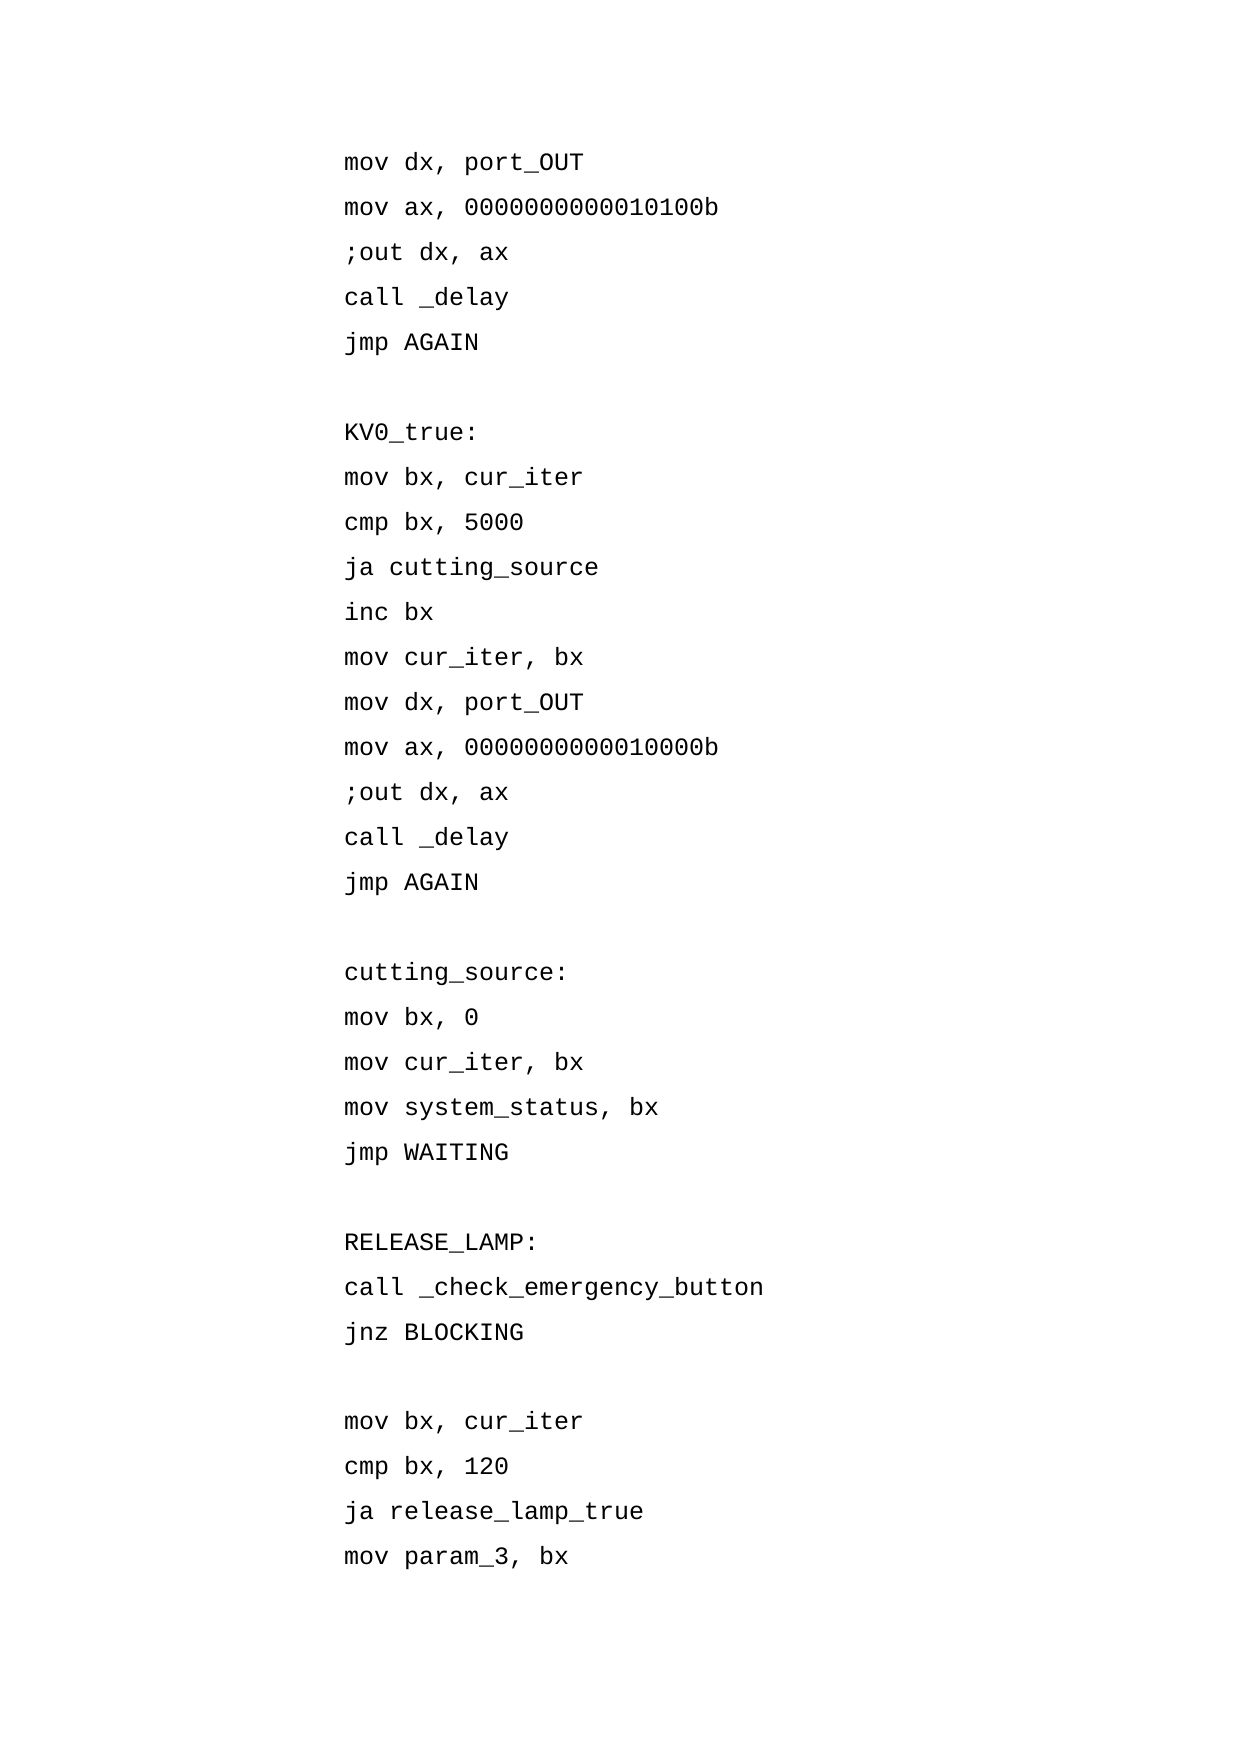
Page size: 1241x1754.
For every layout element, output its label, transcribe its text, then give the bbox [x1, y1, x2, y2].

text cmp bx, 120 [150, 1454, 1090, 1482]
text jmp AGAIN [150, 870, 1090, 898]
text ;out dx, ax [150, 780, 1090, 808]
text jmp AGAIN [150, 330, 1090, 358]
text mov cur_iter, bx [150, 1049, 1090, 1078]
text jmp WAITING [150, 1139, 1090, 1168]
text mov bx, cur_iter [150, 1409, 1090, 1437]
text jnz BLOCKING [150, 1319, 1090, 1347]
text RELEASE_LAMP: [150, 1229, 1090, 1257]
text cmp bx, 5000 [150, 510, 1090, 538]
text mov dx, port_OUT [150, 690, 1090, 718]
text mov bx, cur_iter [150, 465, 1090, 493]
text cutting_source: [150, 959, 1090, 988]
text mov ax, 0000000000010000b [150, 735, 1090, 763]
text ;out dx, ax [150, 240, 1090, 268]
text mov dx, port_OUT [150, 150, 1090, 178]
text call _delay [150, 825, 1090, 853]
text mov bx, 0 [150, 1004, 1090, 1033]
text KV0_true: [150, 420, 1090, 448]
text inc bx [150, 600, 1090, 628]
text ja release_lamp_true [150, 1499, 1090, 1527]
text mov cur_iter, bx [150, 645, 1090, 673]
text mov system_status, bx [150, 1094, 1090, 1123]
text mov param_3, bx [150, 1544, 1090, 1572]
text ja cutting_source [150, 555, 1090, 583]
text call _delay [150, 285, 1090, 313]
text mov ax, 0000000000010100b [150, 195, 1090, 223]
text call _check_emergency_button [150, 1274, 1090, 1302]
